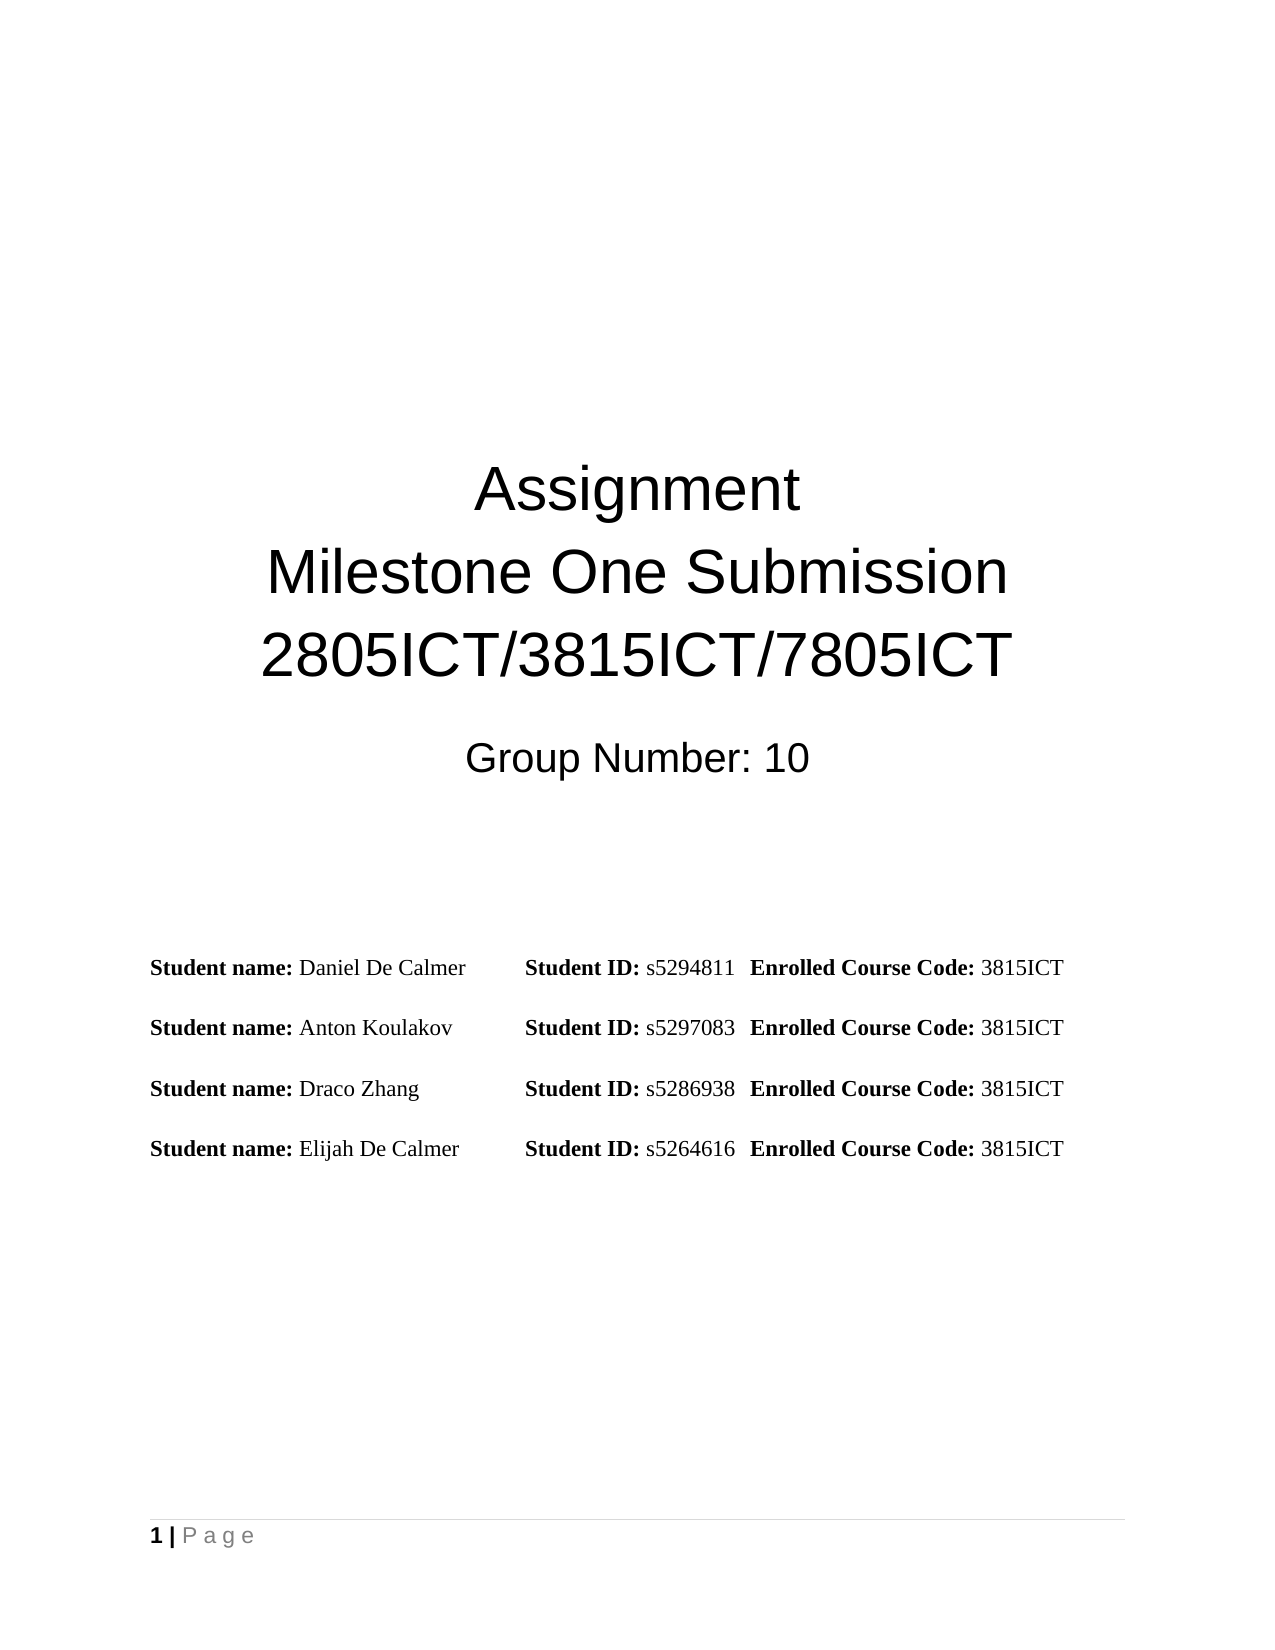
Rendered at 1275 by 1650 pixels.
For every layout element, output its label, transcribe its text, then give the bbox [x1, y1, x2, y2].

text Student name: Anton Koulakov Student ID: s5297083 Enrolled Course Code: 3815ICT [150, 1014, 1125, 1041]
text Milestone One Submission [150, 535, 1125, 607]
text Student name: Daniel De Calmer Student ID: s5294811 Enrolled Course Code: 3815ICT [150, 954, 1125, 980]
text Group Number: 10 [150, 733, 1125, 781]
text Student name: Draco Zhang Student ID: s5286938 Enrolled Course Code: 3815ICT [150, 1075, 1125, 1101]
text Assignment [150, 452, 1125, 524]
text 2805ICT/3815ICT/7805ICT [150, 617, 1125, 689]
text Student name: Elijah De Calmer Student ID: s5264616 Enrolled Course Code: 3815ICT [150, 1135, 1125, 1161]
